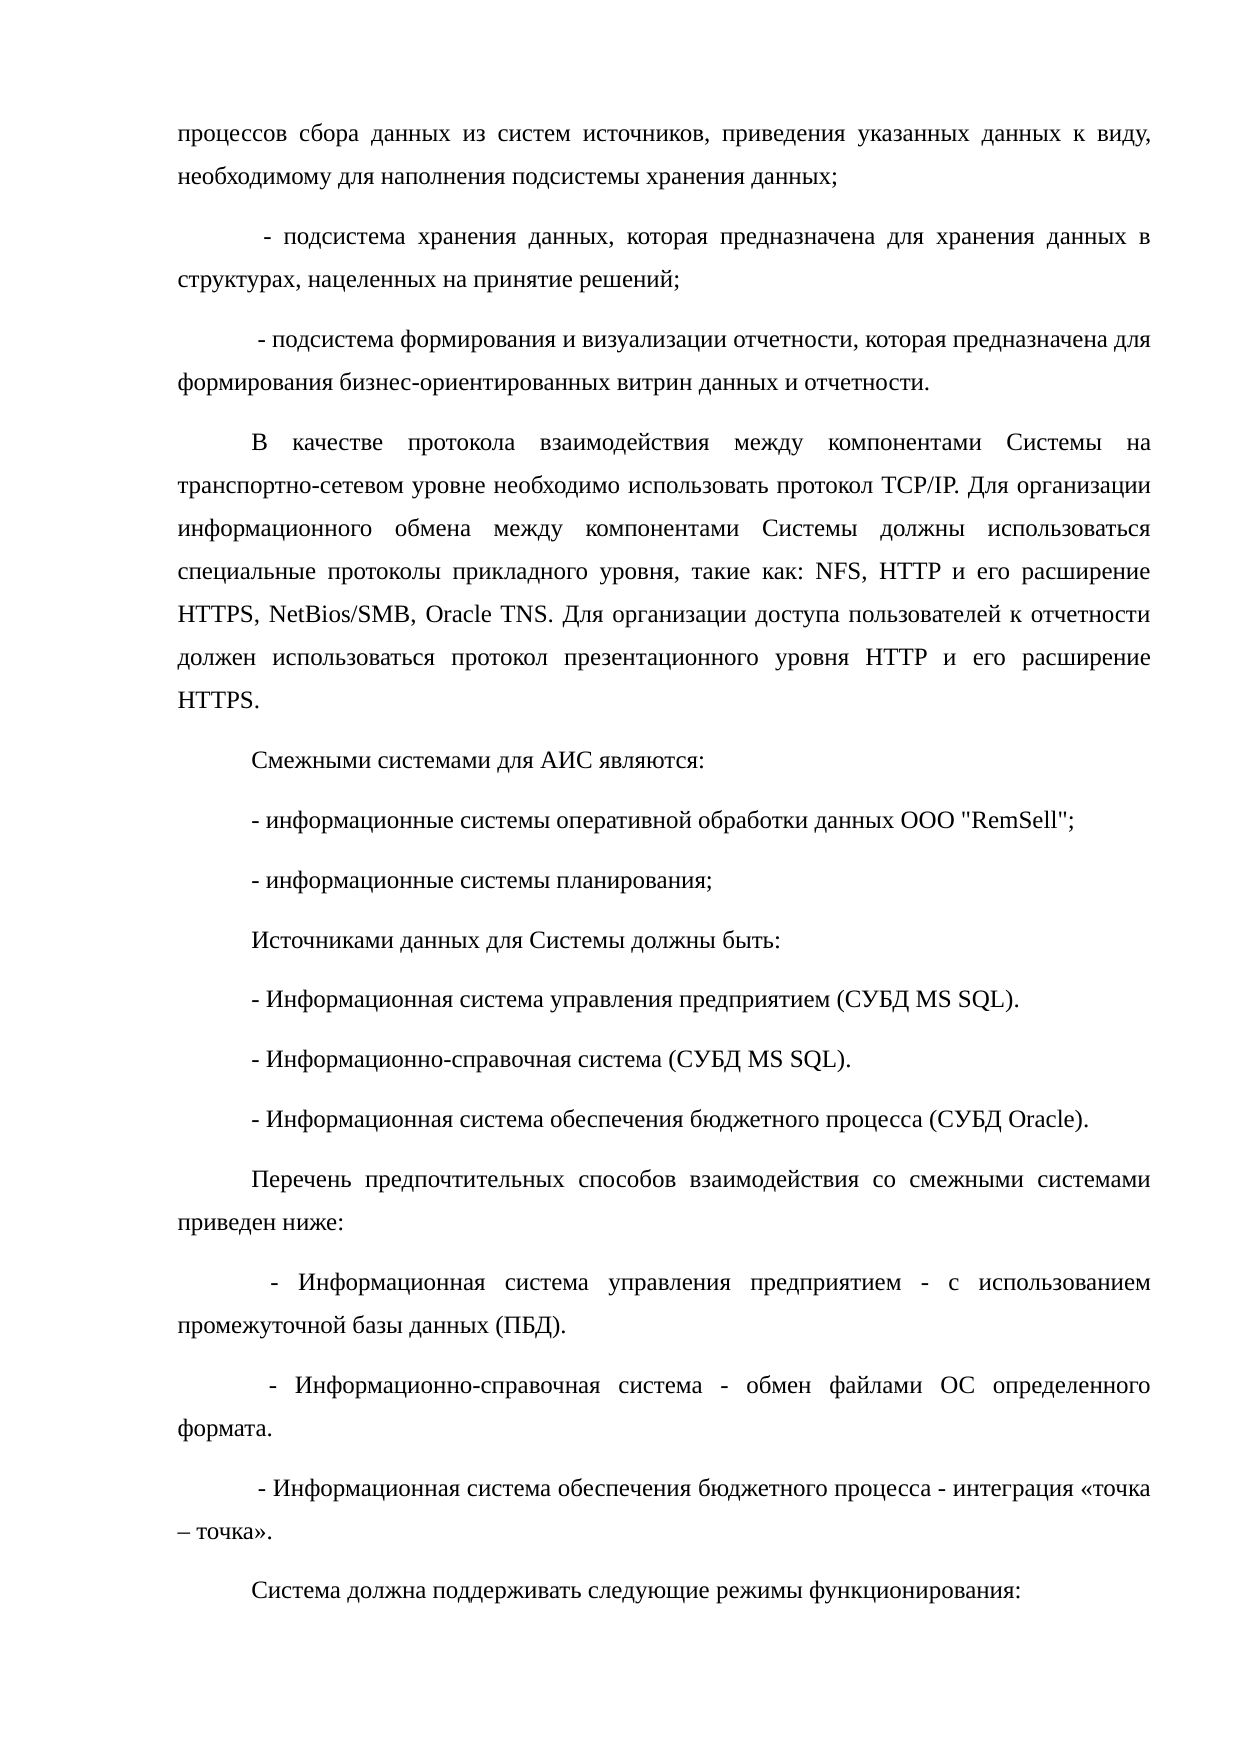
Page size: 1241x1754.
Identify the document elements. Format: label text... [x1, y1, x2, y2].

text Система должна поддерживать следующие режимы функционирования: [177, 1576, 1152, 1604]
text - Информационная система обеспечения бюджетного процесса - интеграция «точка – точка». [177, 1473, 1152, 1544]
text - Информационная система управления предприятием (СУБД MS SQL). [177, 984, 1152, 1013]
text - информационные системы планирования; [177, 865, 1152, 894]
text - Информационная система обеспечения бюджетного процесса (СУБД Oracle). [177, 1104, 1152, 1133]
text В качестве протокола взаимодействия между компонентами Системы на транспортно-сетевом уровне необходимо использовать протокол TCP/IP. Для организации информационного обмена между компонентами Системы должны использоваться специальные протоколы прикладного уровня, такие как: NFS, HTTP и его расширение HTTPS, NetBios/SMB, Oracle TNS. Для организации доступа пользователей к отчетности должен использоваться протокол презентационного уровня HTTP и его расширение HTTPS. [177, 427, 1152, 714]
text Перечень предпочтительных способов взаимодействия со смежными системами приведен ниже: [177, 1164, 1152, 1236]
text - подсистема формирования и визуализации отчетности, которая предназначена для формирования бизнес-ориентированных витрин данных и отчетности. [177, 324, 1152, 396]
text - Информационная система управления предприятием - с использованием промежуточной базы данных (ПБД). [177, 1267, 1152, 1339]
text Смежными системами для АИС являются: [177, 745, 1152, 774]
text - Информационно-справочная система (СУБД MS SQL). [177, 1044, 1152, 1073]
text - Информационно-справочная система - обмен файлами ОС определенного формата. [177, 1370, 1152, 1442]
text - подсистема хранения данных, которая предназначена для хранения данных в структурах, нацеленных на принятие решений; [177, 221, 1152, 293]
text Источниками данных для Системы должны быть: [177, 925, 1152, 953]
text - информационные системы оперативной обработки данных ООО "RemSell"; [177, 805, 1152, 834]
